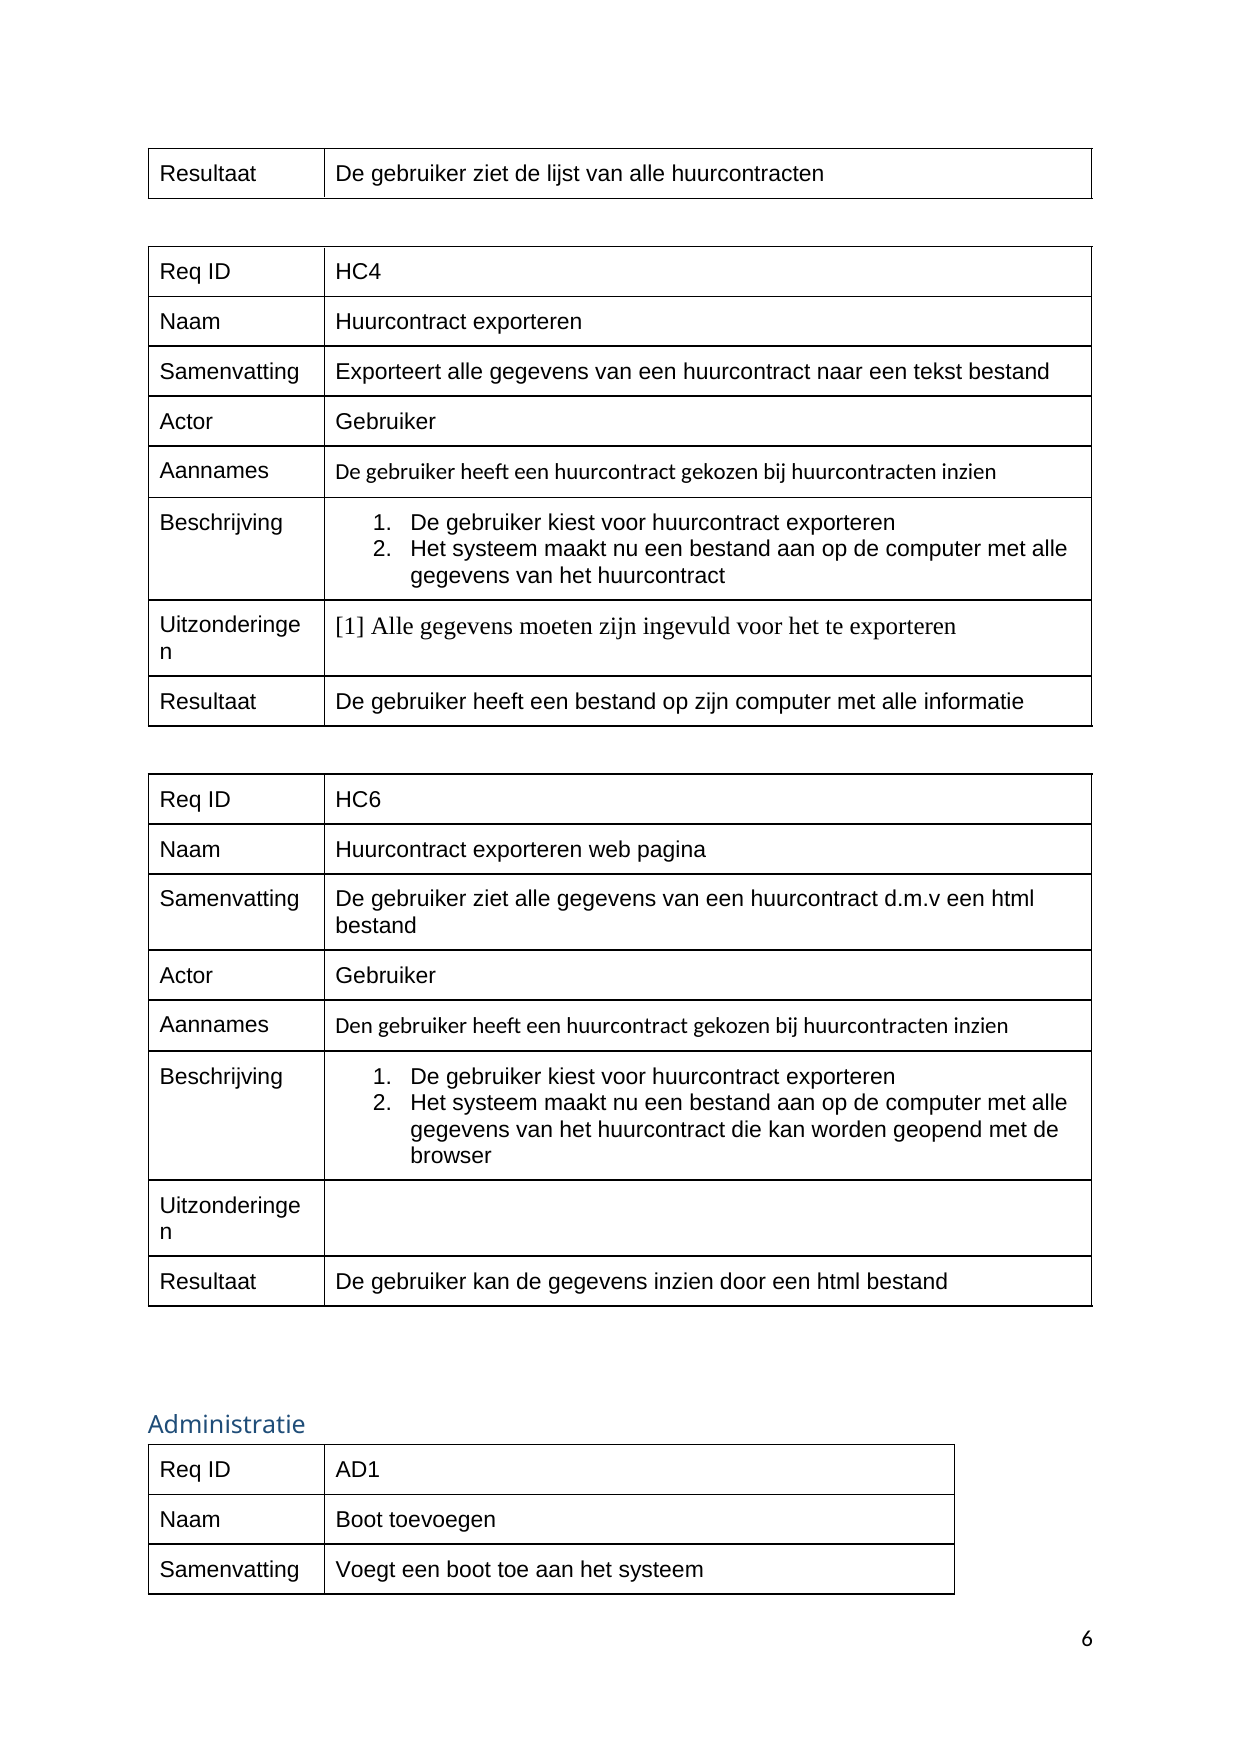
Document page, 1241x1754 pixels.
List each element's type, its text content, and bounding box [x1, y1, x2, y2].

table_cell Naam [149, 1495, 324, 1543]
table_header AD1 [325, 1445, 954, 1493]
table_cell Resultaat [149, 149, 324, 197]
table_cell De gebruiker ziet de lijst van alle huurcontracten [325, 149, 1091, 197]
table_cell Uitzonderingen [149, 601, 324, 675]
table_cell [325, 1181, 1091, 1255]
table_cell De gebruiker heeft een huurcontract gekozen bij huurcontracten inzien [325, 447, 1091, 496]
table_cell Huurcontract exporteren [325, 297, 1091, 345]
table_cell Exporteert alle gegevens van een huurcontract naar een tekst bestand [325, 347, 1091, 395]
table_cell Naam [149, 825, 324, 873]
subtitle Administratie [148, 1407, 1093, 1441]
table_cell Samenvatting [149, 347, 324, 395]
table_header HC6 [325, 775, 1091, 823]
table_cell Huurcontract exporteren web pagina [325, 825, 1091, 873]
table_cell Aannames [149, 447, 324, 496]
table_header Req ID [149, 775, 324, 823]
table_cell [1] Alle gegevens moeten zijn ingevuld voor het te exporteren [325, 601, 1091, 675]
table_cell Voegt een boot toe aan het systeem [325, 1545, 954, 1593]
table_cell Beschrijving [149, 498, 324, 599]
table_cell Naam [149, 297, 324, 345]
table_header Req ID [149, 247, 324, 296]
table_cell Resultaat [149, 1257, 324, 1305]
table_cell De gebruiker kiest voor huurcontract exporteren Het systeem maakt nu een bestand aan op de computer met alle gegevens van het huurcontract die kan worden geopend met de browser [325, 1052, 1091, 1179]
table_header HC4 [325, 247, 1091, 296]
table_cell Resultaat [149, 677, 324, 725]
table_cell De gebruiker kiest voor huurcontract exporteren Het systeem maakt nu een bestand aan op de computer met alle gegevens van het huurcontract [325, 498, 1091, 599]
table_cell Actor [149, 397, 324, 445]
table_cell Boot toevoegen [325, 1495, 954, 1543]
table_cell Beschrijving [149, 1052, 324, 1179]
table_cell Actor [149, 951, 324, 999]
table_cell De gebruiker heeft een bestand op zijn computer met alle informatie [325, 677, 1091, 725]
table_header Req ID [149, 1445, 324, 1493]
table_cell Aannames [149, 1001, 324, 1050]
table_cell Gebruiker [325, 951, 1091, 999]
table_cell Uitzonderingen [149, 1181, 324, 1255]
table_cell Gebruiker [325, 397, 1091, 445]
table_cell Samenvatting [149, 875, 324, 949]
table_cell De gebruiker kan de gegevens inzien door een html bestand [325, 1257, 1091, 1305]
table_cell Samenvatting [149, 1545, 324, 1593]
table_cell Den gebruiker heeft een huurcontract gekozen bij huurcontracten inzien [325, 1001, 1091, 1050]
table_cell De gebruiker ziet alle gegevens van een huurcontract d.m.v een html bestand [325, 875, 1091, 949]
